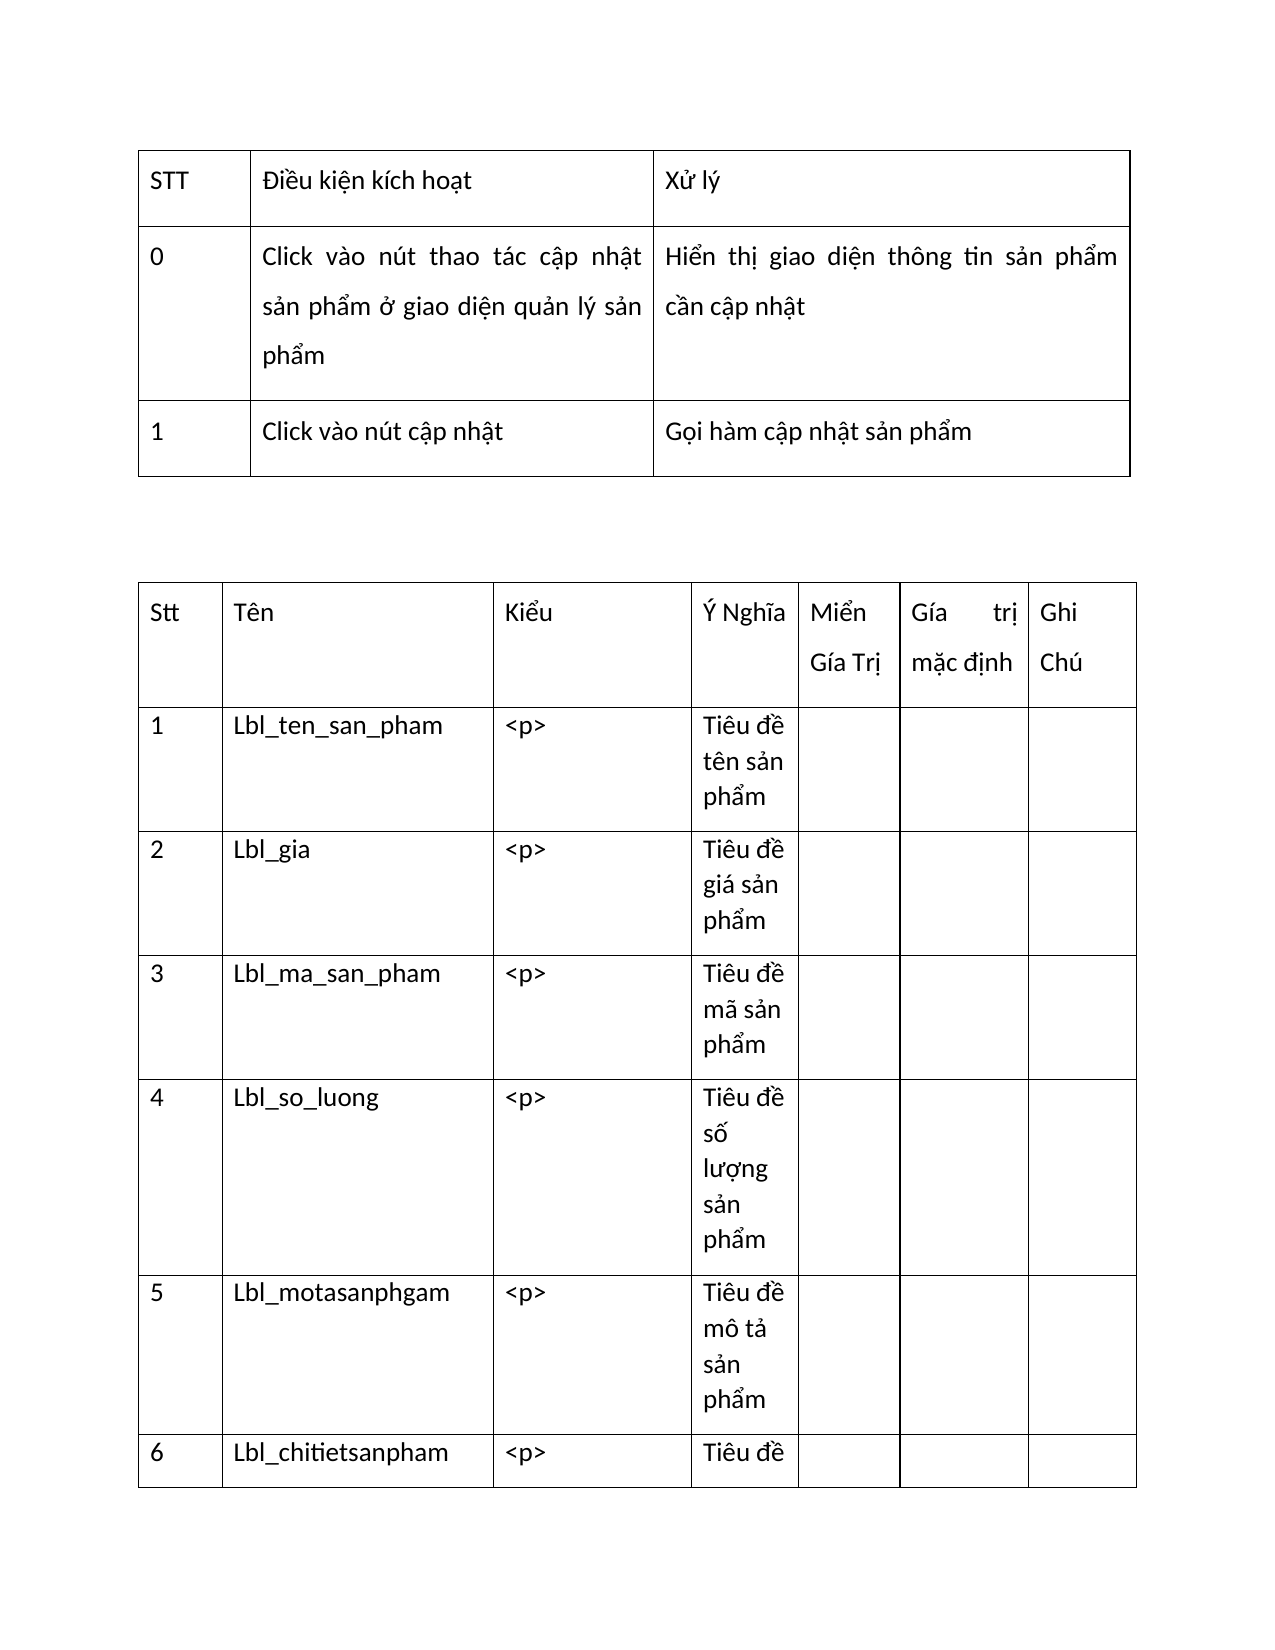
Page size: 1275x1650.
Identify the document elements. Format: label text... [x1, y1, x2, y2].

table_cell Click vào nút thao tác cập nhật sản phẩm ở giao diện quản lý sản phẩm [251, 227, 653, 400]
table_header Miển Gía Trị [799, 583, 899, 707]
table_cell [901, 956, 1028, 1079]
table_cell 6 [139, 1435, 222, 1487]
table_header Gía trị mặc định [901, 583, 1028, 707]
table_cell [799, 708, 899, 831]
table_cell [1029, 708, 1136, 831]
table_header STT [139, 151, 250, 226]
table_cell [799, 956, 899, 1079]
table_cell 0 [139, 227, 250, 400]
table_cell 4 [139, 1080, 222, 1274]
table_cell [1029, 1276, 1136, 1434]
table_cell [799, 1435, 899, 1487]
table_cell <p> [494, 708, 691, 831]
table_cell Lbl_motasanphgam [223, 1276, 493, 1434]
table_cell [1029, 956, 1136, 1079]
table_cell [692, 1435, 798, 1487]
table_cell [799, 1276, 899, 1434]
table_cell 2 [139, 832, 222, 955]
table_cell [1029, 1435, 1136, 1487]
table_cell [901, 708, 1028, 831]
table_cell <p> [494, 1435, 691, 1487]
table_cell 1 [139, 401, 250, 476]
table_header Stt [139, 583, 222, 707]
table_header Xử lý [654, 151, 1129, 226]
table_cell 1 [139, 708, 222, 831]
table_cell Lbl_chitietsanpham [223, 1435, 493, 1487]
table_header Ý Nghĩa [692, 583, 798, 707]
table_cell Tiêu đề mã sản phẩm [692, 956, 798, 1079]
table_cell [1029, 1080, 1136, 1274]
table_cell Tiêu đề mô tả sản phẩm [692, 1276, 798, 1434]
table_cell Lbl_ten_san_pham [223, 708, 493, 831]
table_cell [799, 1080, 899, 1274]
table_cell Tiêu đề số lượng sản phẩm [692, 1080, 798, 1274]
table_header Tên [223, 583, 493, 707]
table_cell <p> [494, 832, 691, 955]
table_cell Lbl_so_luong [223, 1080, 493, 1274]
table_cell <p> [494, 956, 691, 1079]
table_cell Lbl_ma_san_pham [223, 956, 493, 1079]
table_cell Hiển thị giao diện thông tin sản phẩm cần cập nhật [654, 227, 1129, 400]
table_cell [1029, 832, 1136, 955]
table_cell Gọi hàm cập nhật sản phẩm [654, 401, 1129, 476]
table_cell [901, 1276, 1028, 1434]
table_cell [799, 832, 899, 955]
table_cell Tiêu đề tên sản phẩm [692, 708, 798, 831]
table_cell <p> [494, 1276, 691, 1434]
table_cell Tiêu đề giá sản phẩm [692, 832, 798, 955]
table_cell 5 [139, 1276, 222, 1434]
table_cell [901, 832, 1028, 955]
table_header Ghi Chú [1029, 583, 1136, 707]
table_cell Click vào nút cập nhật [251, 401, 653, 476]
table_cell [901, 1080, 1028, 1274]
table_cell 3 [139, 956, 222, 1079]
table_cell [901, 1435, 1028, 1487]
table_cell Lbl_gia [223, 832, 493, 955]
table_cell <p> [494, 1080, 691, 1274]
table_header Điều kiện kích hoạt [251, 151, 653, 226]
table_header Kiểu [494, 583, 691, 707]
